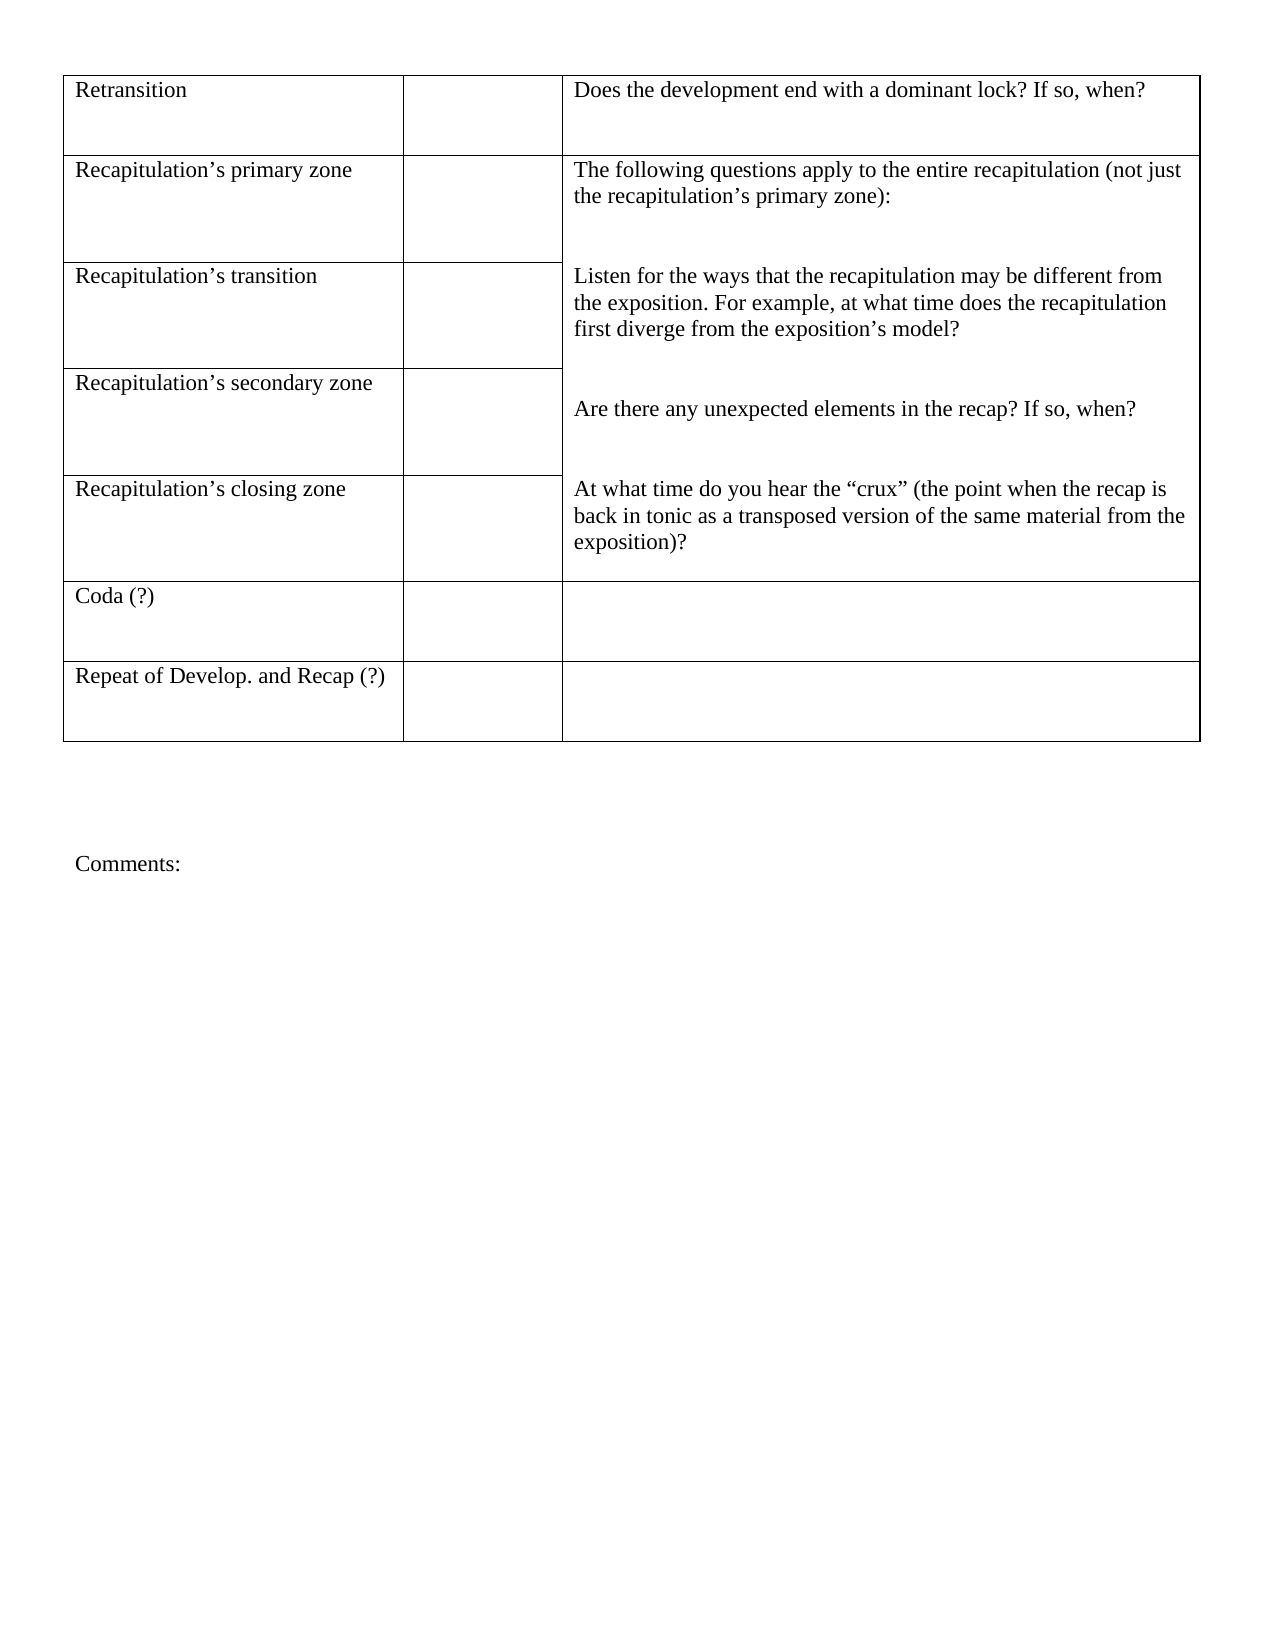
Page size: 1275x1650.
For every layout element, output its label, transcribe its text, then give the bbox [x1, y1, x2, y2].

table_cell [404, 582, 562, 661]
table_cell Recapitulation’s primary zone [64, 156, 403, 262]
table_cell [404, 76, 562, 155]
table_cell The following questions apply to the entire recapitulation (not just the recapitulation’s primary zone): [563, 156, 1199, 262]
table_cell Listen for the ways that the recapitulation may be different from the exposition. For example, at what time does the recapitulation first diverge from the exposition’s model? [563, 262, 1199, 368]
table_cell [404, 662, 562, 741]
table_cell Are there any unexpected elements in the recap? If so, when? [563, 368, 1199, 474]
table_cell [404, 476, 562, 581]
table_cell Recapitulation’s transition [64, 263, 403, 368]
table_cell [404, 156, 562, 262]
table_cell Retransition [64, 76, 403, 155]
table_cell Recapitulation’s secondary zone [64, 369, 403, 474]
table_cell Repeat of Develop. and Recap (?) [64, 662, 403, 741]
table_cell [404, 263, 562, 368]
table_cell Coda (?) [64, 582, 403, 661]
text Comments: [75, 850, 1200, 877]
table_cell At what time do you hear the “crux” (the point when the recap is back in tonic as a transposed version of the same material from the exposition)? [563, 475, 1199, 581]
table_cell [563, 582, 1199, 661]
table_cell [563, 662, 1199, 741]
table_cell Does the development end with a dominant lock? If so, when? [563, 76, 1199, 155]
table_cell Recapitulation’s closing zone [64, 476, 403, 581]
table_cell [404, 369, 562, 474]
